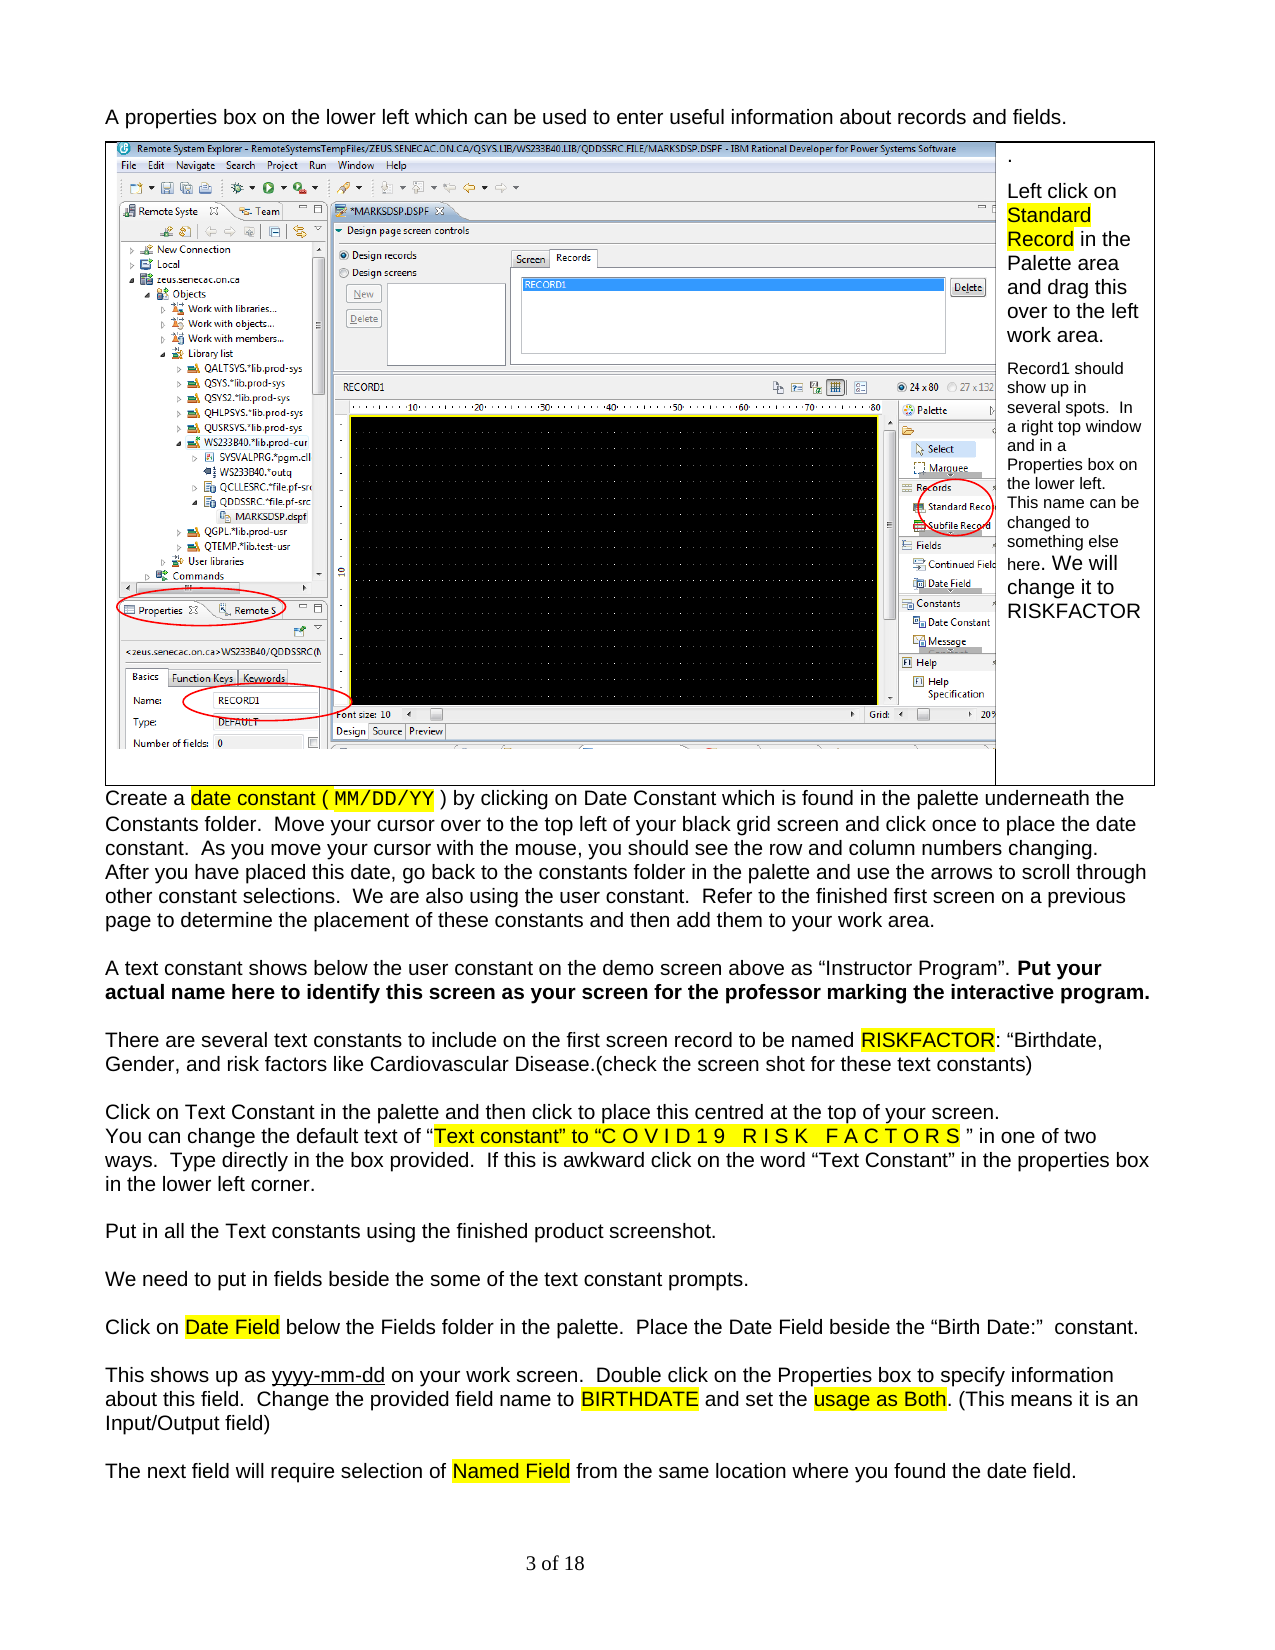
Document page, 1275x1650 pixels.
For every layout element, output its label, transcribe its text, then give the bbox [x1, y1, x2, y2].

text You can change the default text of “Text constant” to “C O V I D 1 9 R I S K F A C T O R S ” in one of two ways. Type directly in the box provided. If this is awkward click on the word “Text Constant” in the properties box in the lower left corner. [105, 1123, 1155, 1195]
text The next field will require selection of Named Field from the same location where you found the date field. [570, 1459, 1155, 1483]
text There are several text constants to include on the first screen record to be named RISKFACTOR: “Birthdate, Gender, and risk factors like Cardiovascular Disease.(check the screen shot for these text constants) [105, 1028, 1155, 1076]
text This shows up as yyyy-mm-dd on your work screen. Double click on the Properties box to specify information about this field. Change the provided field name to BIRTHDATE and set the usage as Both. (This means it is an Input/Output field) [105, 1363, 1155, 1435]
text The next field will require selection of Named Field from the same location where you found the date field. [105, 1459, 452, 1483]
text Click on Text Constant in the palette and then click to place this centred at the top of your screen. [105, 1099, 1155, 1123]
table_header . Left click on Standard Record in the Palette area and drag this over to the left work area. Record1 should show up in several spots. In a right top window and in a Properties box on the lower left. This name can be changed to something else here. We will change it to RISKFACTOR [996, 143, 1154, 785]
picture [116, 142, 996, 749]
text A text constant shows below the user constant on the demo screen above as “Instructor Program”. Put your actual name here to identify this screen as your screen for the professor marking the interactive program. [105, 956, 1155, 1004]
text Click on Date Field below the Fields folder in the palette. Place the Date Field beside the “Birth Date:” constant. [280, 1315, 1155, 1339]
text Create a date constant ( MM/DD/YY ) by clicking on Date Constant which is found in the palette underneath the Constants folder. Move your cursor over to the top left of your black grid screen and click once to place the date constant. As you move your cursor with the mouse, you should see the row and column numbers changing. [105, 786, 1155, 860]
text Put in all the Text constants using the finished product screenshot. [105, 1219, 1155, 1243]
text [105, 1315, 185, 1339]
text We need to put in fields beside the some of the text constant prompts. [105, 1267, 1155, 1291]
table_header [106, 143, 995, 785]
text After you have placed this date, go back to the constants folder in the palette and use the arrows to scroll through other constant selections. We are also using the user constant. Refer to the finished first screen on a previous page to determine the placement of these constants and then add them to your work area. [105, 860, 1155, 932]
text A properties box on the lower left which can be used to enter useful information about records and fields. [105, 105, 1155, 129]
picture [118, 589, 284, 624]
